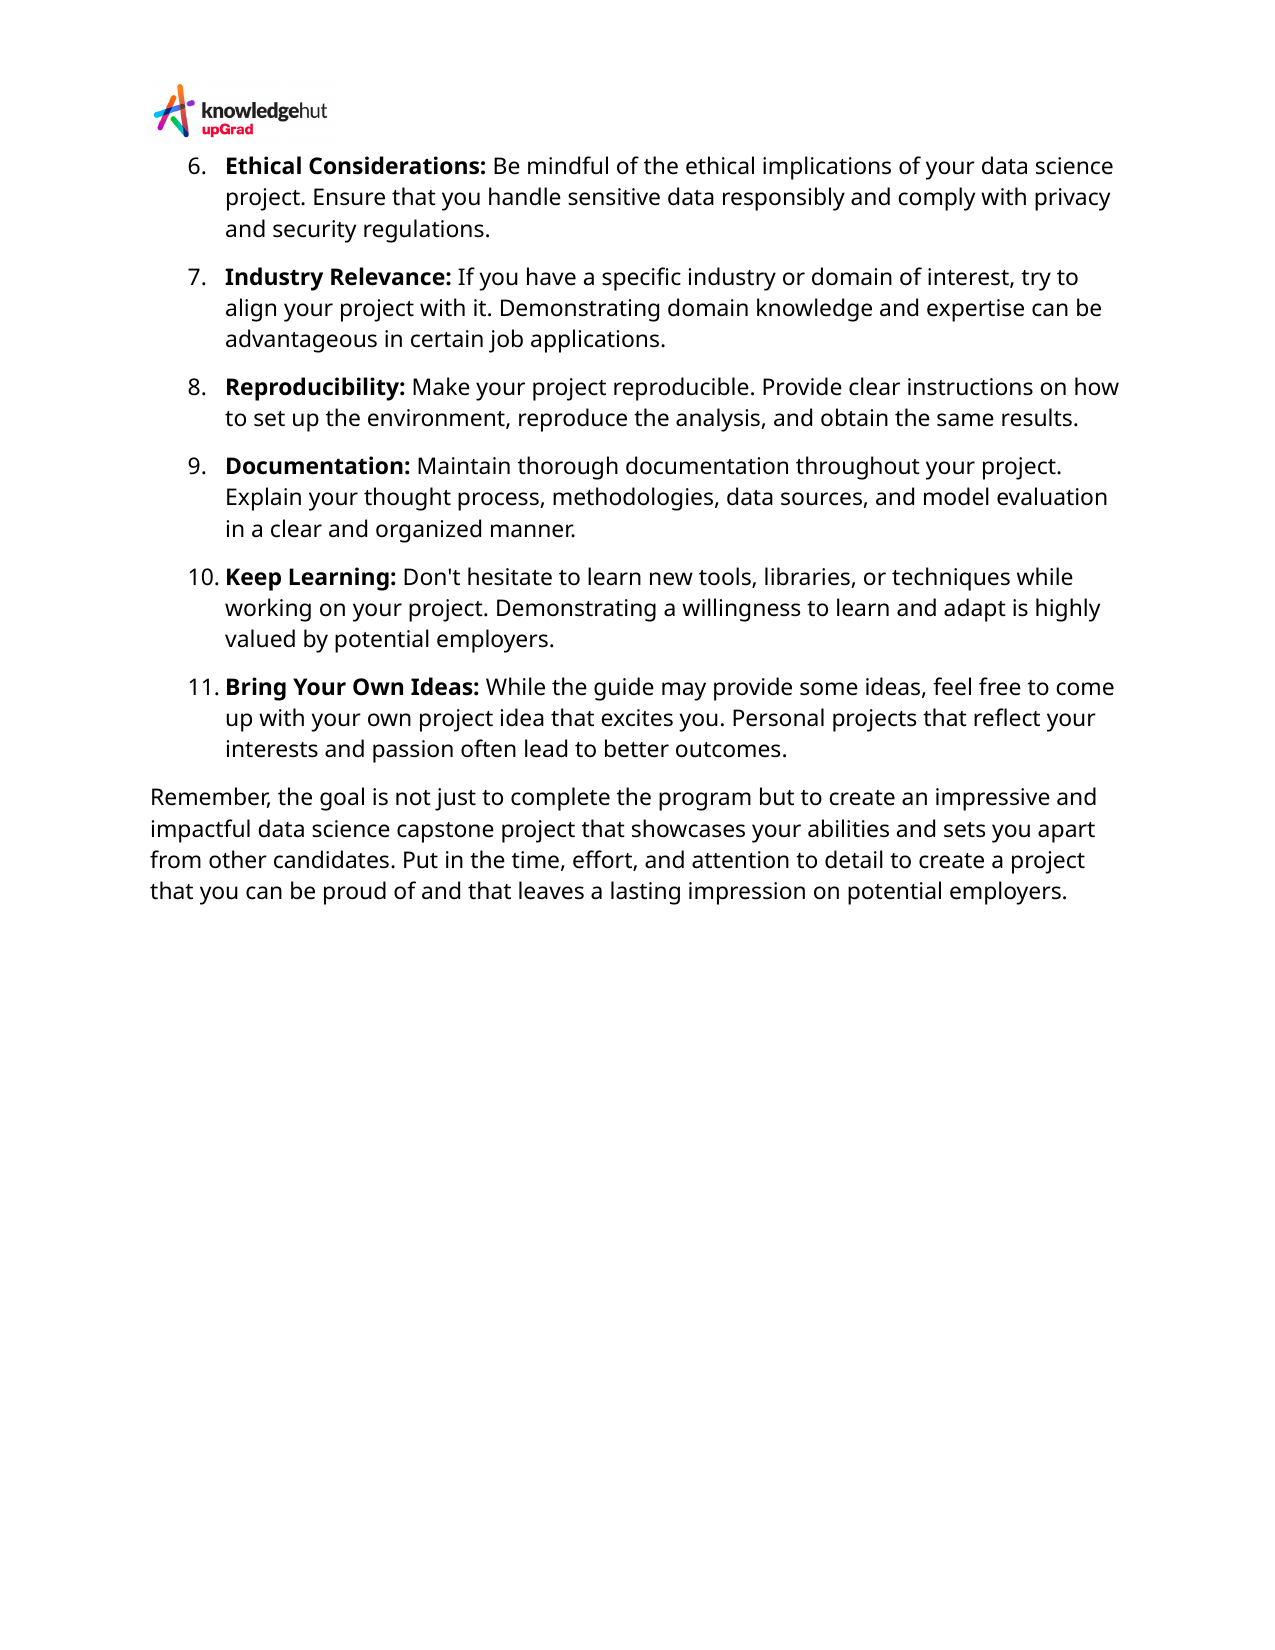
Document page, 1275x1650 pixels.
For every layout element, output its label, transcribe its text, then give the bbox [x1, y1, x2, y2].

list Ethical Considerations: Be mindful of the ethical implications of your data science project. Ensure that you handle sensitive data responsibly and comply with privacy and security regulations. [187, 150, 1125, 244]
list Industry Relevance: If you have a specific industry or domain of interest, try to align your project with it. Demonstrating domain knowledge and expertise can be advantageous in certain job applications. [187, 260, 1125, 354]
list Bring Your Own Ideas: While the guide may provide some ideas, feel free to come up with your own project idea that excites you. Personal projects that reflect your interests and passion often lead to better outcomes. [187, 671, 1125, 764]
list Reproducibility: Make your project reproducible. Provide clear instructions on how to set up the environment, reproduce the analysis, and obtain the same results. [187, 371, 1125, 433]
list Documentation: Maintain thorough documentation throughout your project. Explain your thought process, methodologies, data sources, and model evaluation in a clear and organized manner. [187, 450, 1125, 544]
list Keep Learning: Don't hesitate to learn new tools, libraries, or techniques while working on your project. Demonstrating a willingness to learn and adapt is highly valued by potential employers. [187, 560, 1125, 654]
text Remember, the goal is not just to complete the program but to create an impressive and impactful data science capstone project that showcases your abilities and sets you apart from other candidates. Put in the time, effort, and attention to detail to create a project that you can be proud of and that leaves a lasting impression on potential employers. [150, 781, 1125, 906]
picture [150, 75, 338, 150]
